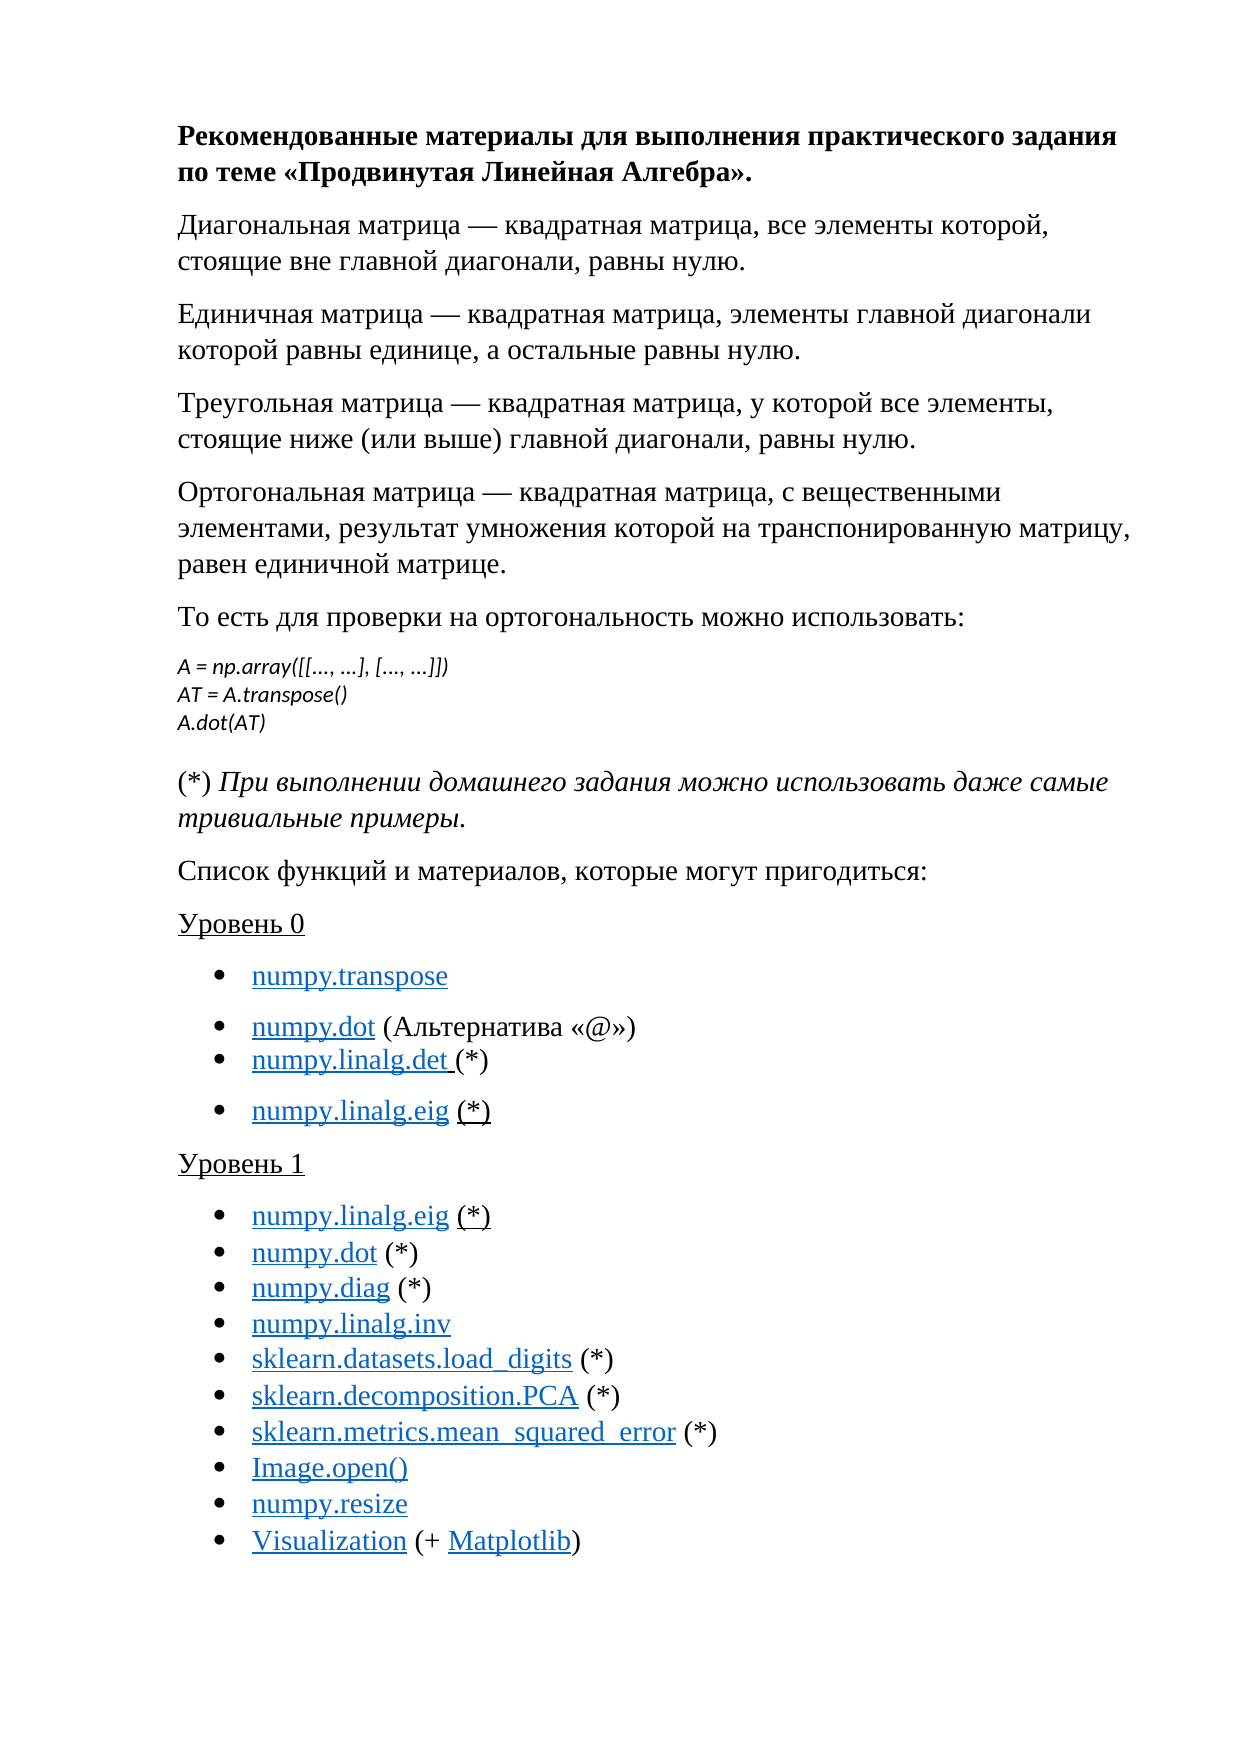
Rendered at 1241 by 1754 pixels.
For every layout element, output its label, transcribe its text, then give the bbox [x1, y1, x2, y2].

text Диагональная матрица — квадратная матрица, все элементы которой, стоящие вне главной диагонали, равны нулю. [177, 207, 1152, 277]
text Ортогональная матрица — квадратная матрица, с вещественными элементами, результат умножения которой на транспонированную матрицу, равен единичной матрице. [177, 474, 1152, 580]
text AT = A.transpose() [177, 680, 1152, 708]
text То есть для проверки на ортогональность можно использовать: [177, 599, 1152, 633]
subtitle numpy.transpose [214, 958, 1152, 992]
list Image.open() [214, 1450, 1152, 1484]
text Рекомендованные материалы для выполнения практического задания по теме «Продвинутая Линейная Алгебра». [177, 118, 1152, 188]
subtitle numpy.linalg.det (*) [214, 1042, 1152, 1076]
list sklearn.datasets.load_digits (*) [214, 1342, 1152, 1375]
list sklearn.metrics.mean_squared_error (*) [214, 1414, 1152, 1448]
text A.dot(AT) [177, 708, 1152, 736]
text Уровень 1 [177, 1146, 1152, 1179]
list numpy.linalg.eig (*) [214, 1093, 1152, 1126]
list numpy.diag (*) [214, 1270, 1152, 1304]
text Уровень 0 [177, 906, 1152, 939]
subtitle numpy.dot (Альтернатива «@») [214, 1009, 1152, 1042]
text Треугольная матрица — квадратная матрица, у которой все элементы, стоящие ниже (или выше) главной диагонали, равны нулю. [177, 385, 1152, 455]
list numpy.linalg.inv [214, 1306, 1152, 1340]
list Visualization (+ Matplotlib) [214, 1523, 1152, 1557]
list sklearn.decomposition.PCA (*) [214, 1378, 1152, 1412]
list numpy.resize [214, 1487, 1152, 1520]
list numpy.linalg.eig (*) [214, 1198, 1152, 1232]
list numpy.dot (*) [214, 1235, 1152, 1268]
text (*) При выполнении домашнего задания можно использовать даже самые тривиальные примеры. [177, 764, 1152, 834]
text Единичная матрица — квадратная матрица, элементы главной диагонали которой равны единице, а остальные равны нулю. [177, 296, 1152, 366]
text Список функций и материалов, которые могут пригодиться: [177, 853, 1152, 886]
text A = np.array([[..., ...], [..., ...]]) [177, 652, 1152, 680]
